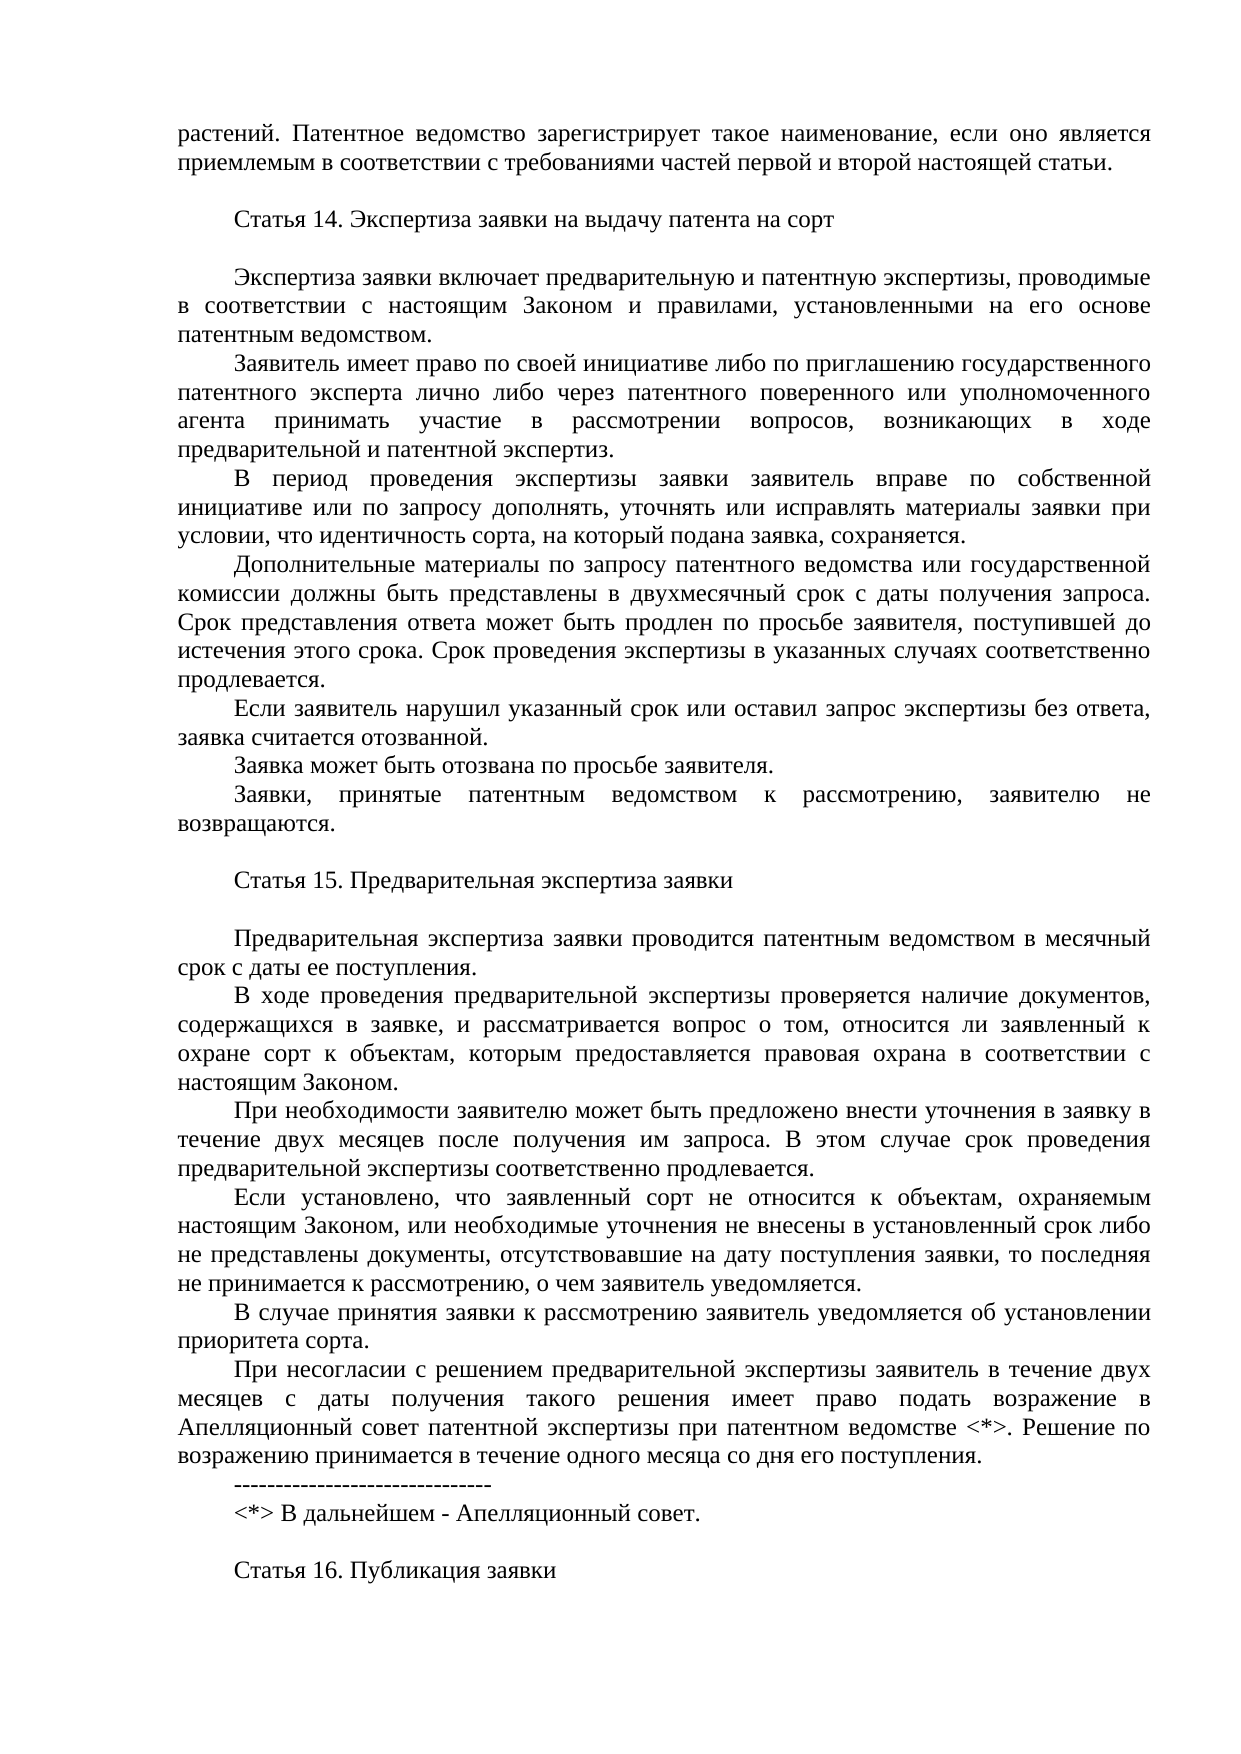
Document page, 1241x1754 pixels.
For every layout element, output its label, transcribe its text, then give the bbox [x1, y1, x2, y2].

text Статья 16. Публикация заявки [177, 1556, 1152, 1584]
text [177, 118, 1152, 176]
text При несогласии с решением предварительной экспертизы заявитель в течение двух месяцев с даты получения такого решения имеет право подать возражение в Апелляционный совет патентной экспертизы при патентном ведомстве <*>. Решение по возражению принимается в течение одного месяца со дня его поступления. [177, 1354, 1152, 1469]
text Статья 15. Предварительная экспертиза заявки [177, 866, 1152, 894]
text Дополнительные материалы по запросу патентного ведомства или государственной комиссии должны быть представлены в двухмесячный срок с даты получения запроса. Срок представления ответа может быть продлен по просьбе заявителя, поступившей до истечения этого срока. Срок проведения экспертизы в указанных случаях соответственно продлевается. [177, 549, 1152, 693]
text Заявки, принятые патентным ведомством к рассмотрению, заявителю не возвращаются. [177, 779, 1152, 837]
text В ходе проведения предварительной экспертизы проверяется наличие документов, содержащихся в заявке, и рассматривается вопрос о том, относится ли заявленный к охране сорт к объектам, которым предоставляется правовая охрана в соответствии с настоящим Законом. [177, 981, 1152, 1096]
text В период проведения экспертизы заявки заявитель вправе по собственной инициативе или по запросу дополнять, уточнять или исправлять материалы заявки при условии, что идентичность сорта, на который подана заявка, сохраняется. [177, 463, 1152, 549]
text Экспертиза заявки включает предварительную и патентную экспертизы, проводимые в соответствии с настоящим Законом и правилами, установленными на его основе патентным ведомством. [177, 262, 1152, 348]
text В случае принятия заявки к рассмотрению заявитель уведомляется об установлении приоритета сорта. [177, 1297, 1152, 1354]
text Если установлено, что заявленный сорт не относится к объектам, охраняемым настоящим Законом, или необходимые уточнения не внесены в установленный срок либо не представлены документы, отсутствовавшие на дату поступления заявки, то последняя не принимается к рассмотрению, о чем заявитель уведомляется. [177, 1182, 1152, 1297]
text Заявитель имеет право по своей инициативе либо по приглашению государственного патентного эксперта лично либо через патентного поверенного или уполномоченного агента принимать участие в рассмотрении вопросов, возникающих в ходе предварительной и патентной экспертиз. [177, 348, 1152, 463]
text При необходимости заявителю может быть предложено внести уточнения в заявку в течение двух месяцев после получения им запроса. В этом случае срок проведения предварительной экспертизы соответственно продлевается. [177, 1096, 1152, 1182]
text Предварительная экспертиза заявки проводится патентным ведомством в месячный срок с даты ее поступления. [177, 923, 1152, 981]
text ------------------------------- [177, 1469, 1152, 1498]
text Заявка может быть отозвана по просьбе заявителя. [177, 751, 1152, 779]
text Статья 14. Экспертиза заявки на выдачу патента на сорт [177, 204, 1152, 233]
text Если заявитель нарушил указанный срок или оставил запрос экспертизы без ответа, заявка считается отозванной. [177, 693, 1152, 751]
text <*> В дальнейшем - Апелляционный совет. [177, 1498, 1152, 1527]
